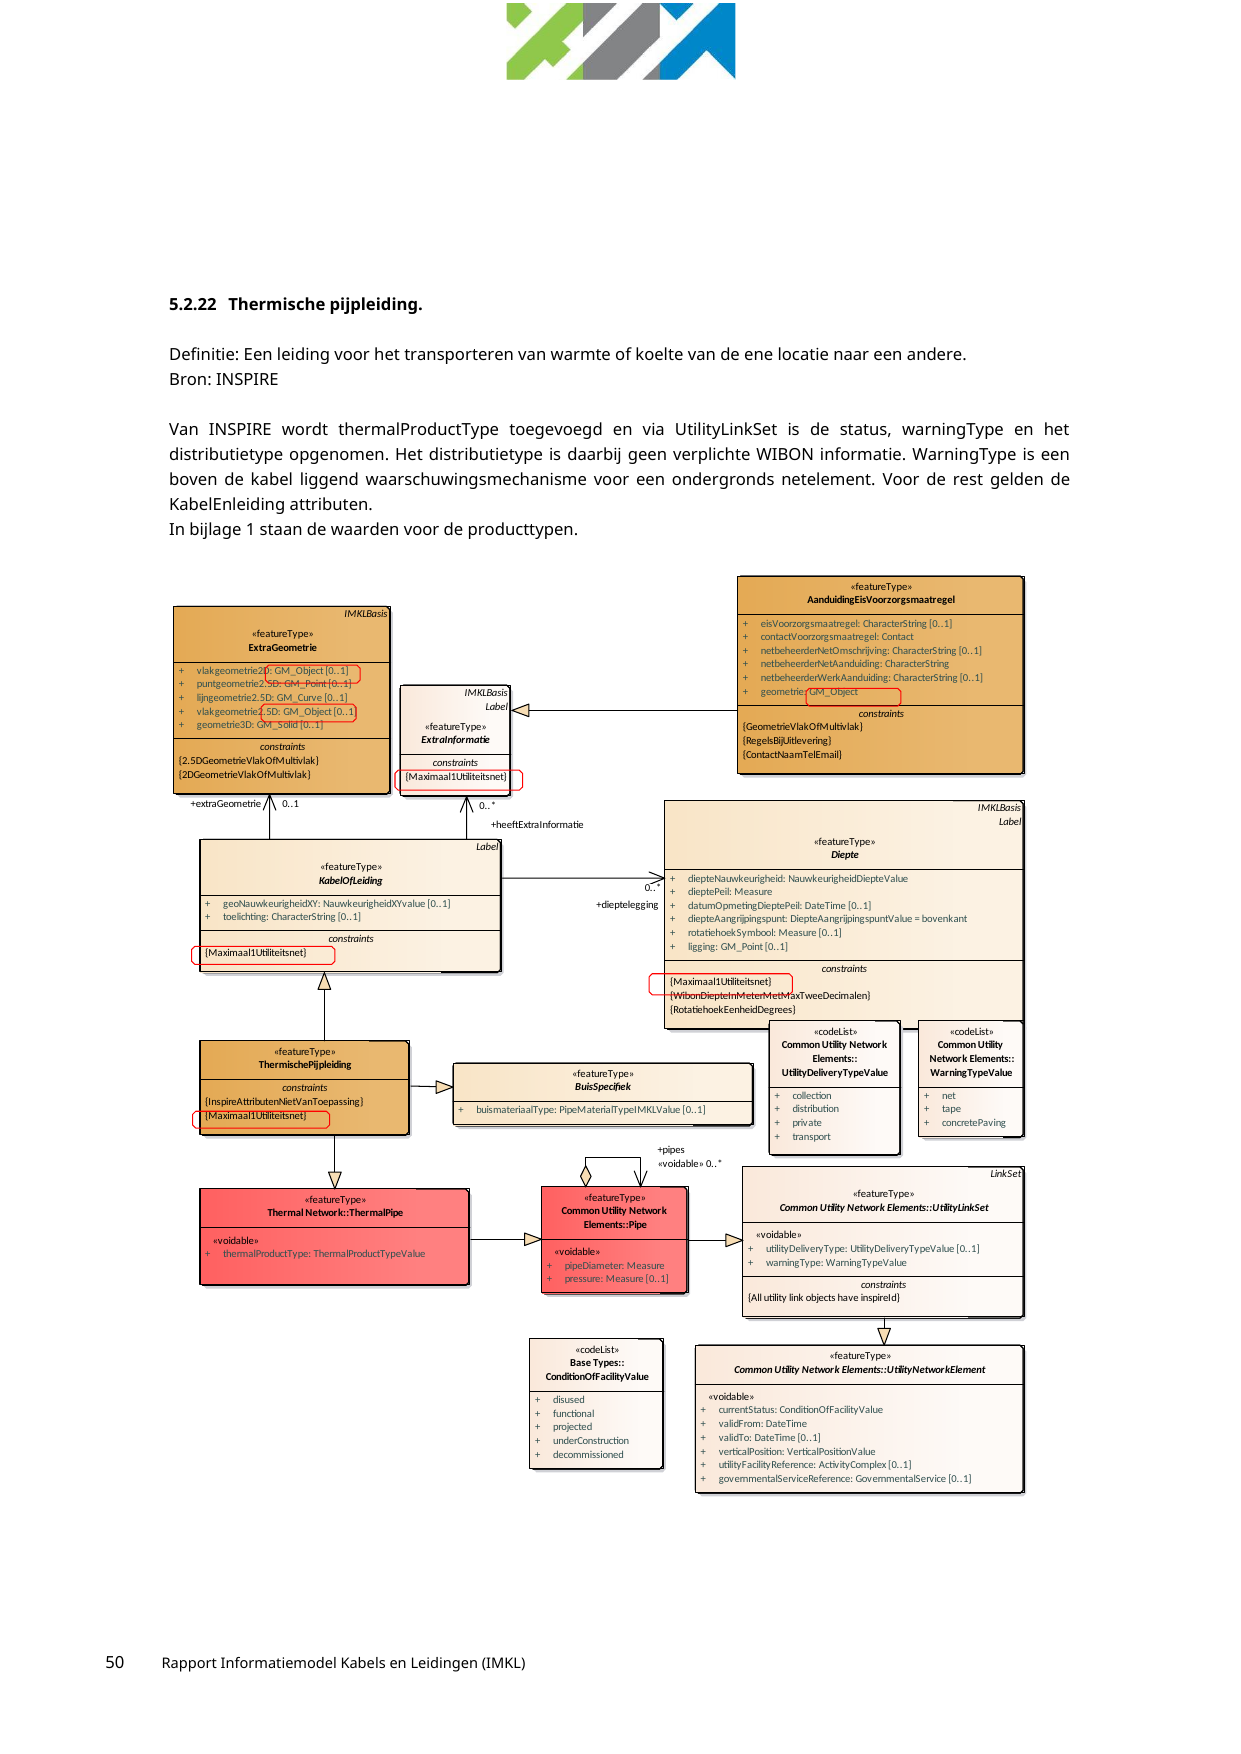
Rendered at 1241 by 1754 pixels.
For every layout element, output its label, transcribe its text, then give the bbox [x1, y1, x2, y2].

text Bron: INSPIRE [169, 366, 1071, 391]
text In bijlage 1 staan de waarden voor de producttypen. [169, 516, 1071, 541]
text Definitie: Een leiding voor het transporteren van warmte of koelte van de ene locatie naar een andere. [169, 341, 1071, 366]
picture [506, 3, 718, 80]
picture [677, 50, 736, 80]
text Van INSPIRE wordt thermalProductType toegevoegd en via UtilityLinkSet is de status, warningType en het distributietype opgenomen. Het distributietype is daarbij geen verplichte WIBON informatie. WarningType is een boven de kabel liggend waarschuwingsmechanisme voor een ondergronds netelement. Voor de rest gelden de KabelEnleiding attributen. [169, 416, 1071, 516]
text Thermische pijpleiding. [169, 291, 1071, 316]
